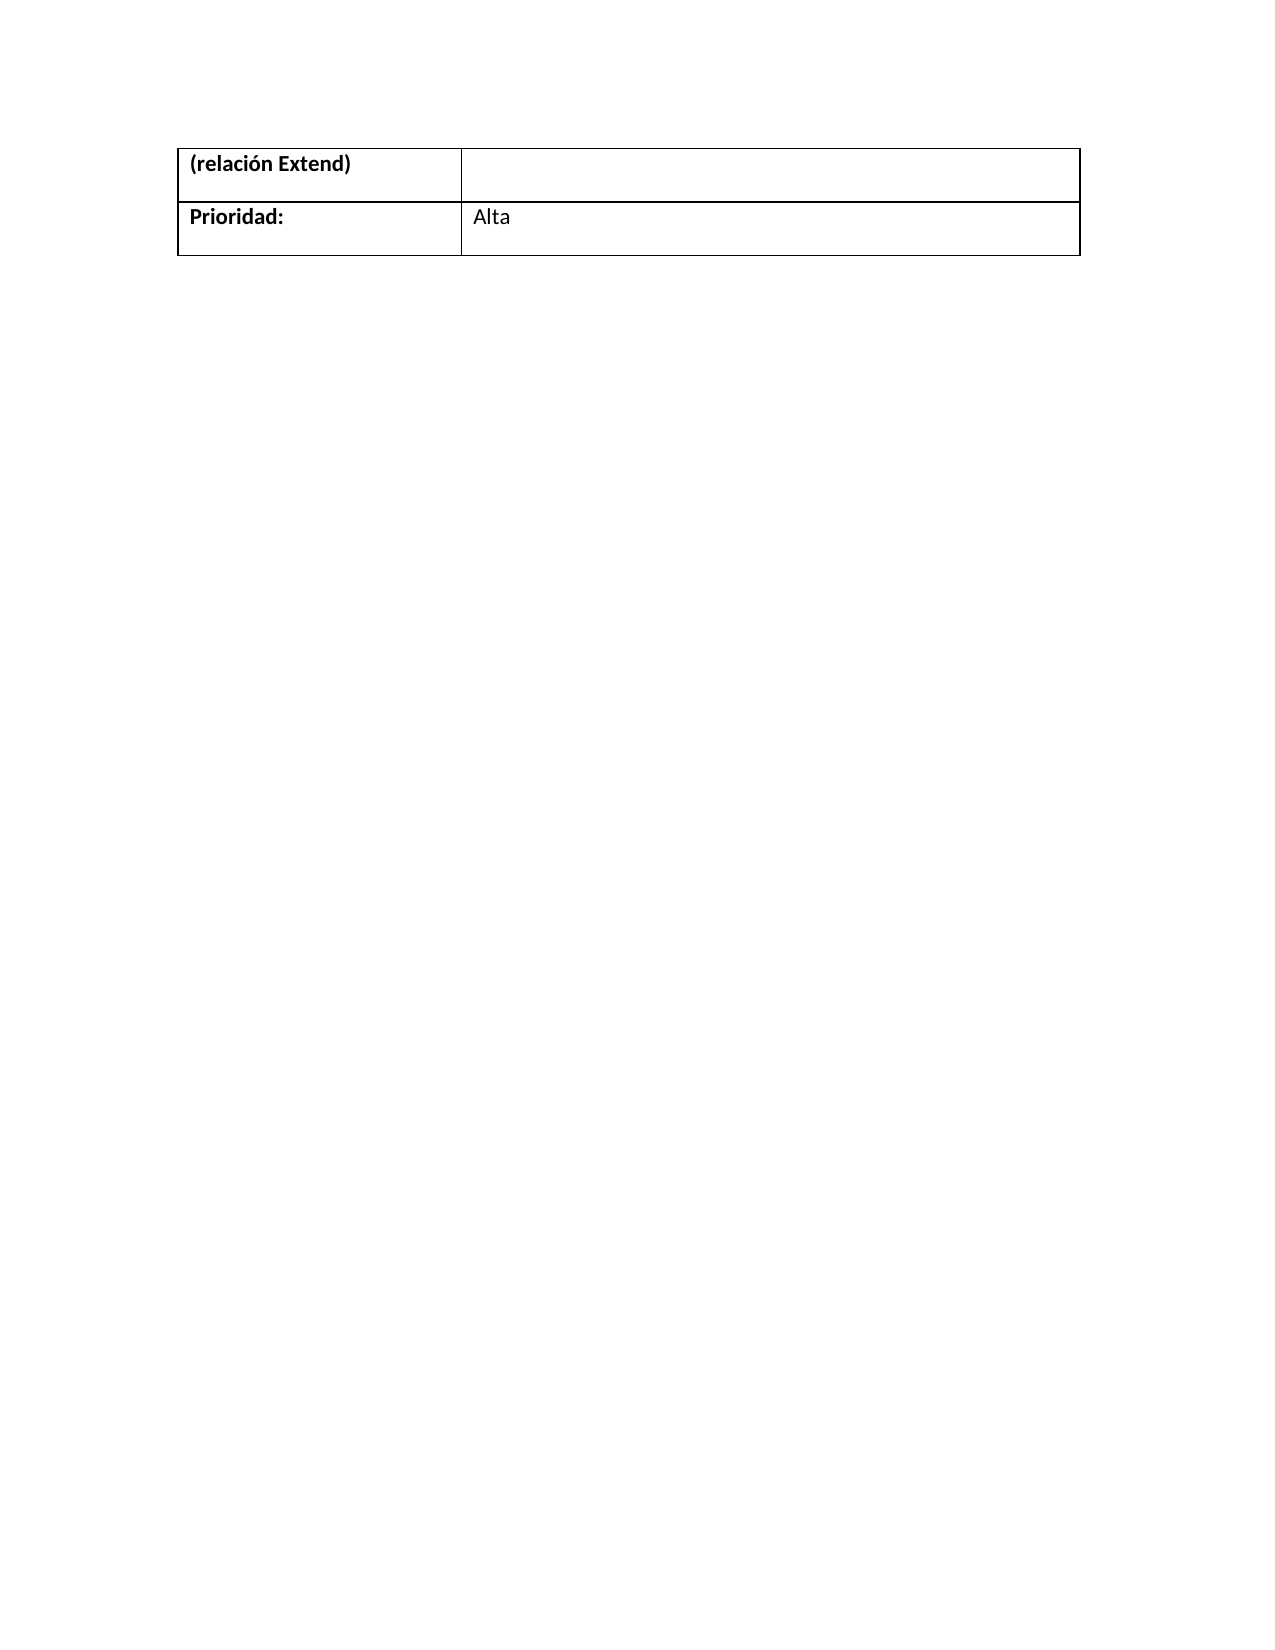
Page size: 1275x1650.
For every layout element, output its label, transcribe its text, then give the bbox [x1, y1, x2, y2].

table_cell Extiende: (relación Extend) [179, 149, 461, 201]
table_cell Prioridad: [179, 203, 461, 255]
